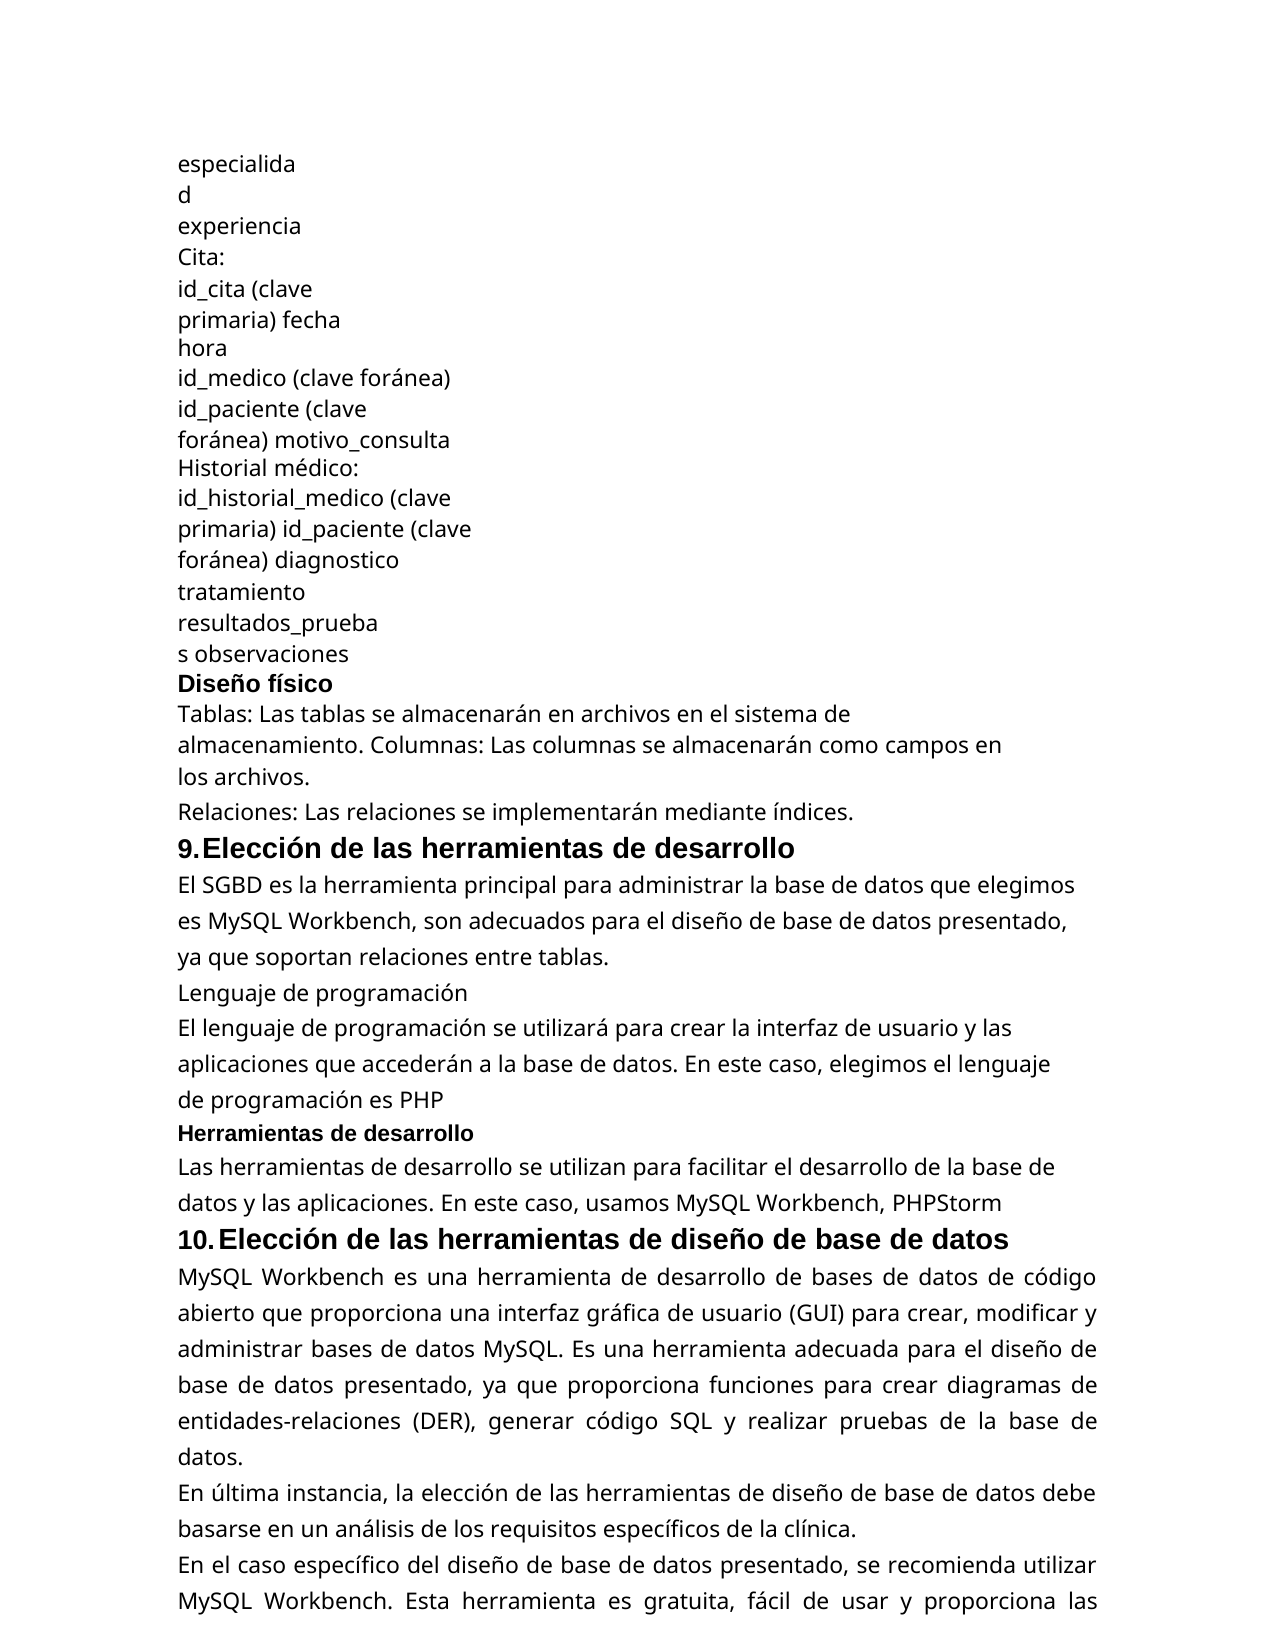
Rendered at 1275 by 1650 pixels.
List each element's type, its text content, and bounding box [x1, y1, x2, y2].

text Relaciones: Las relaciones se implementarán mediante índices. [177, 796, 1150, 827]
text El lenguaje de programación se utilizará para crear la interfaz de usuario y las aplicaciones que accederán a la base de datos. En este caso, elegimos el lenguaje de programación es PHP [177, 1012, 1056, 1116]
text especialidad experiencia Cita: [177, 147, 306, 272]
text Tablas: Las tablas se almacenarán en archivos en el sistema de almacenamiento. Columnas: Las columnas se almacenarán como campos en los archivos. [177, 698, 1012, 792]
text tratamiento resultados_pruebas observaciones Diseño físico [177, 575, 381, 698]
text id_cita (clave primaria) fecha [177, 273, 410, 335]
text En última instancia, la elección de las herramientas de diseño de base de datos debe basarse en un análisis de los requisitos específicos de la clínica. [177, 1477, 1098, 1544]
subtitle Elección de las herramientas de desarrollo [177, 831, 1150, 864]
text Lenguaje de programación [177, 977, 1150, 1008]
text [177, 1549, 1098, 1616]
text id_medico (clave foránea) id_paciente (clave foránea) motivo_consulta [177, 361, 456, 455]
text Las herramientas de desarrollo se utilizan para facilitar el desarrollo de la base de datos y las aplicaciones. En este caso, usamos MySQL Workbench, PHPStorm [177, 1151, 1090, 1218]
subtitle Herramientas de desarrollo [177, 1120, 1150, 1147]
text hora [177, 335, 1150, 361]
subtitle Elección de las herramientas de diseño de base de datos [177, 1222, 1150, 1256]
text id_historial_medico (clave primaria) id_paciente (clave foránea) diagnostico [177, 481, 540, 575]
text El SGBD es la herramienta principal para administrar la base de datos que elegimos es MySQL Workbench, son adecuados para el diseño de base de datos presentado, ya que soportan relaciones entre tablas. [177, 869, 1081, 972]
text Historial médico: [177, 455, 1150, 481]
text MySQL Workbench es una herramienta de desarrollo de bases de datos de código abierto que proporciona una interfaz gráfica de usuario (GUI) para crear, modificar y administrar bases de datos MySQL. Es una herramienta adecuada para el diseño de base de datos presentado, ya que proporciona funciones para crear diagramas de entidades-relaciones (DER), generar código SQL y realizar pruebas de la base de datos. [177, 1261, 1098, 1472]
